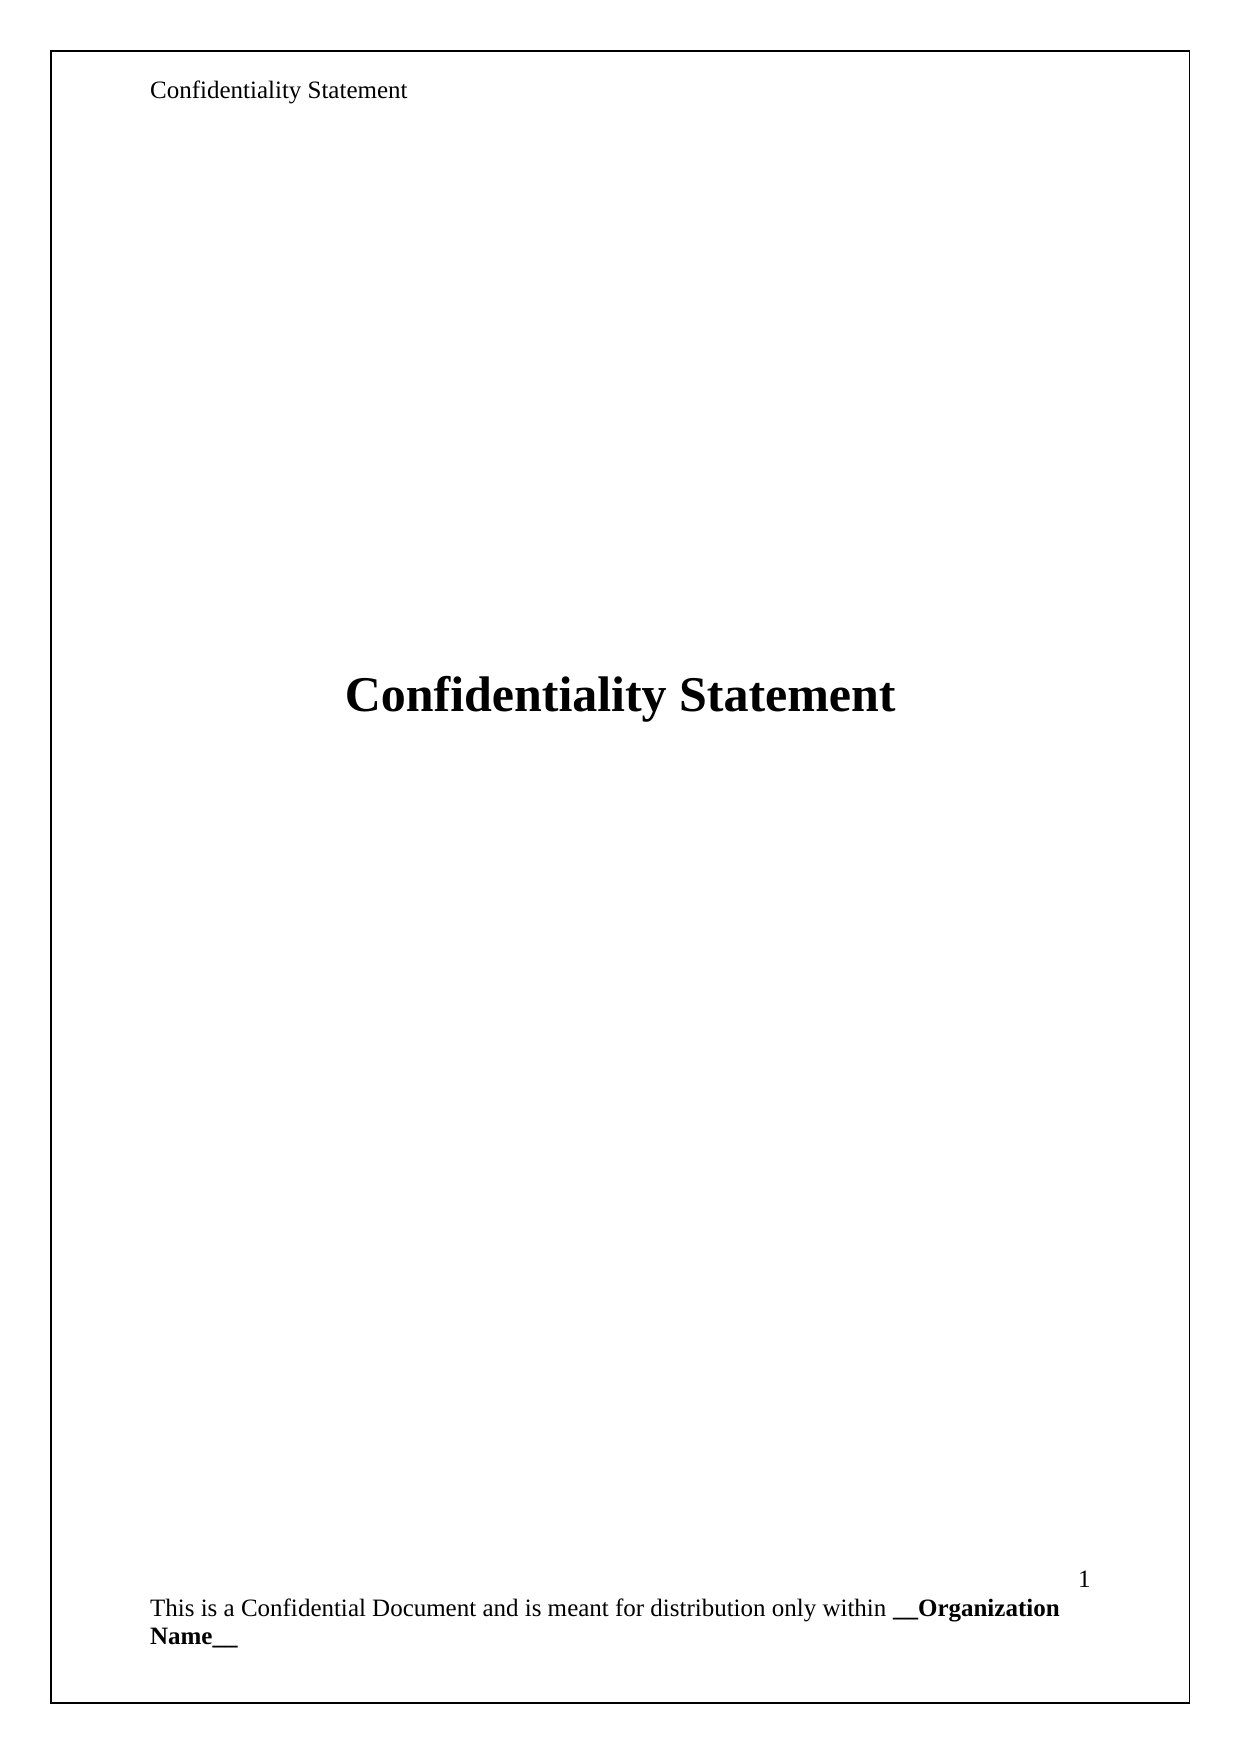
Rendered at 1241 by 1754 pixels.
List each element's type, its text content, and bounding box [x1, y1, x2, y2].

text Confidentiality Statement [150, 665, 1090, 722]
